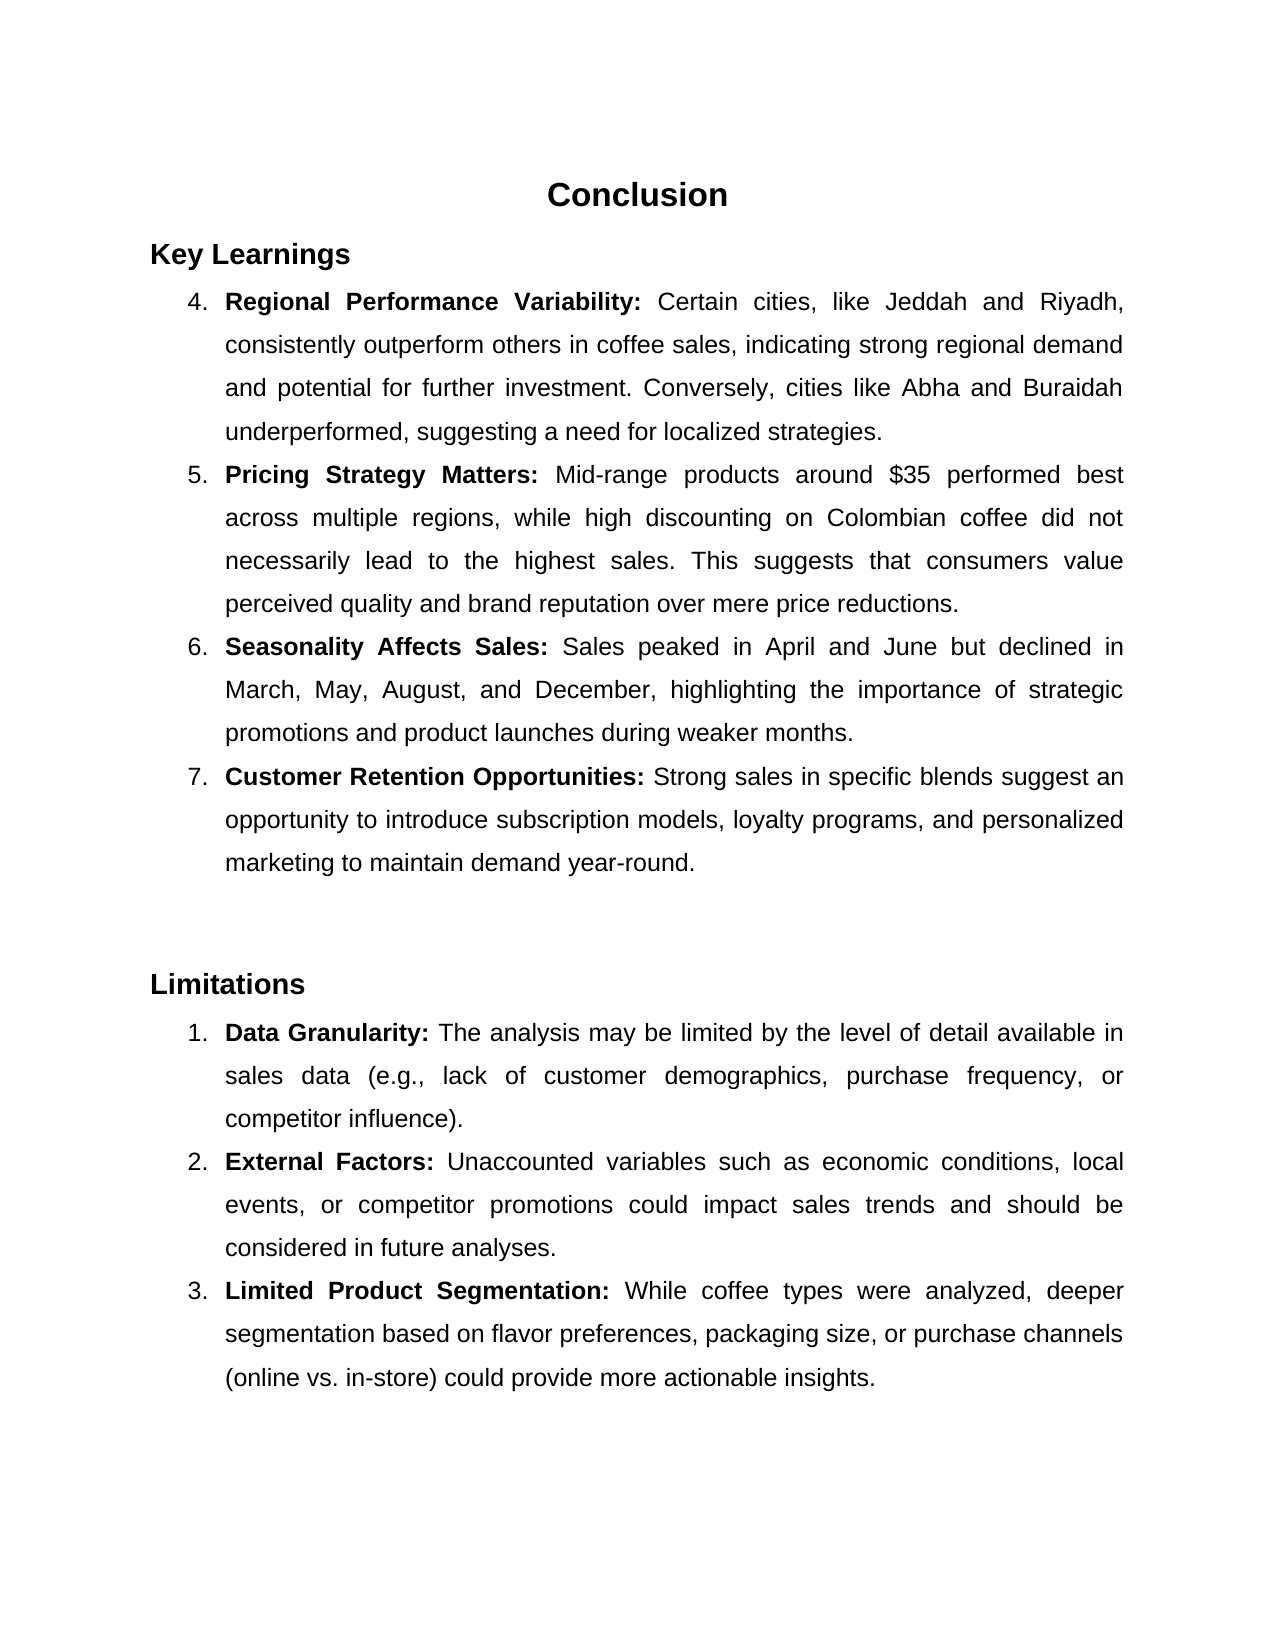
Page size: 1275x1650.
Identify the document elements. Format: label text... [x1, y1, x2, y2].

subtitle Conclusion [150, 175, 1125, 213]
subtitle Key Learnings [150, 237, 1125, 270]
list External Factors: Unaccounted variables such as economic conditions, local events, or competitor promotions could impact sales trends and should be considered in future analyses. [187, 1147, 1125, 1262]
list Pricing Strategy Matters: Mid-range products around $35 performed best across multiple regions, while high discounting on Colombian coffee did not necessarily lead to the highest sales. This suggests that consumers value perceived quality and brand reputation over mere price reductions. [187, 459, 1125, 618]
list Regional Performance Variability: Certain cities, like Jeddah and Riyadh, consistently outperform others in coffee sales, indicating strong regional demand and potential for further investment. Conversely, cities like Abha and Buraidah underperformed, suggesting a need for localized strategies. [187, 287, 1125, 445]
list Limited Product Segmentation: While coffee types were analyzed, deeper segmentation based on flavor preferences, packaging size, or purchase channels (online vs. in-store) could provide more actionable insights. [187, 1276, 1125, 1391]
subtitle Limitations [150, 967, 1125, 1001]
list Customer Retention Opportunities: Strong sales in specific blends suggest an opportunity to introduce subscription models, loyalty programs, and personalized marketing to maintain demand year-round. [187, 761, 1125, 876]
list Data Granularity: The analysis may be limited by the level of detail available in sales data (e.g., lack of customer demographics, purchase frequency, or competitor influence). [187, 1018, 1125, 1133]
list Seasonality Affects Sales: Sales peaked in April and June but declined in March, May, August, and December, highlighting the importance of strategic promotions and product launches during weaker months. [187, 632, 1125, 747]
